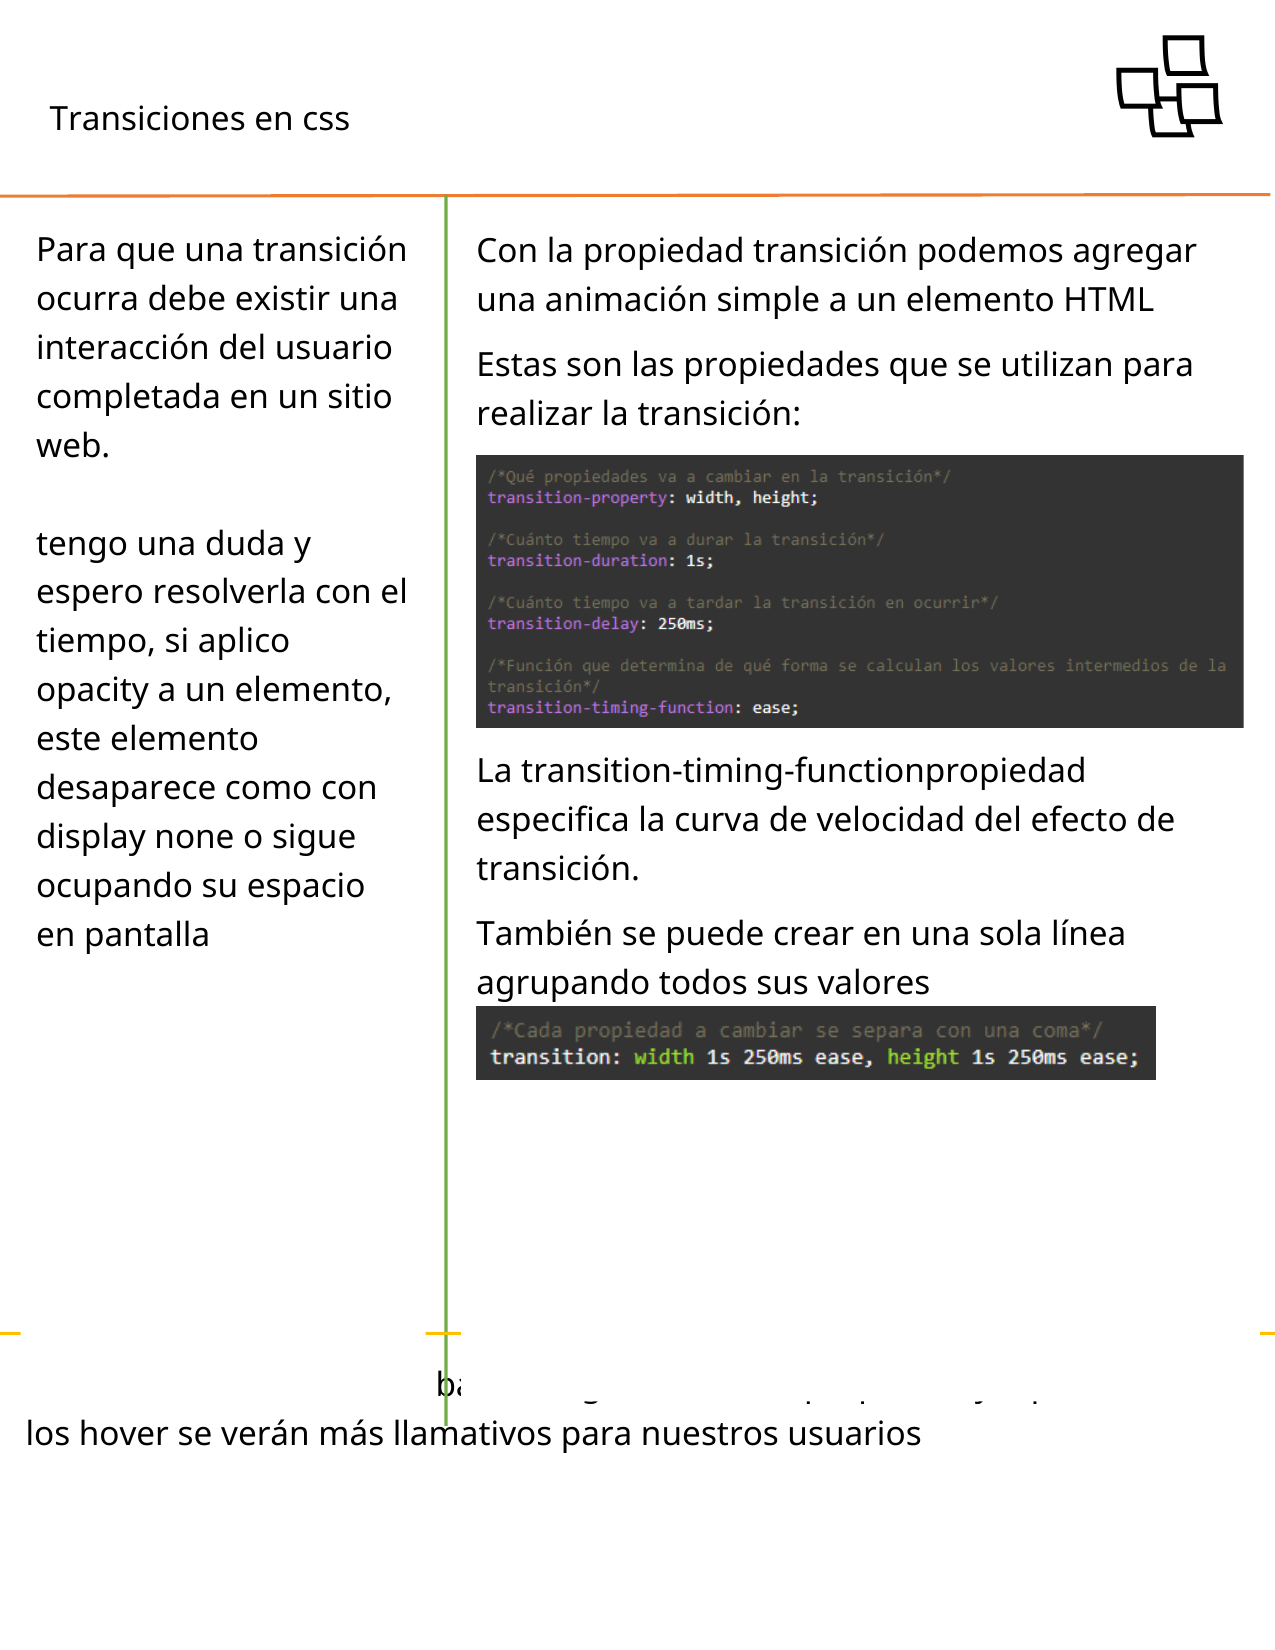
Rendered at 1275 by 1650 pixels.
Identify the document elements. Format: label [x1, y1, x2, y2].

picture [1110, 26, 1230, 146]
picture [476, 455, 1244, 728]
picture [476, 1006, 1156, 1080]
